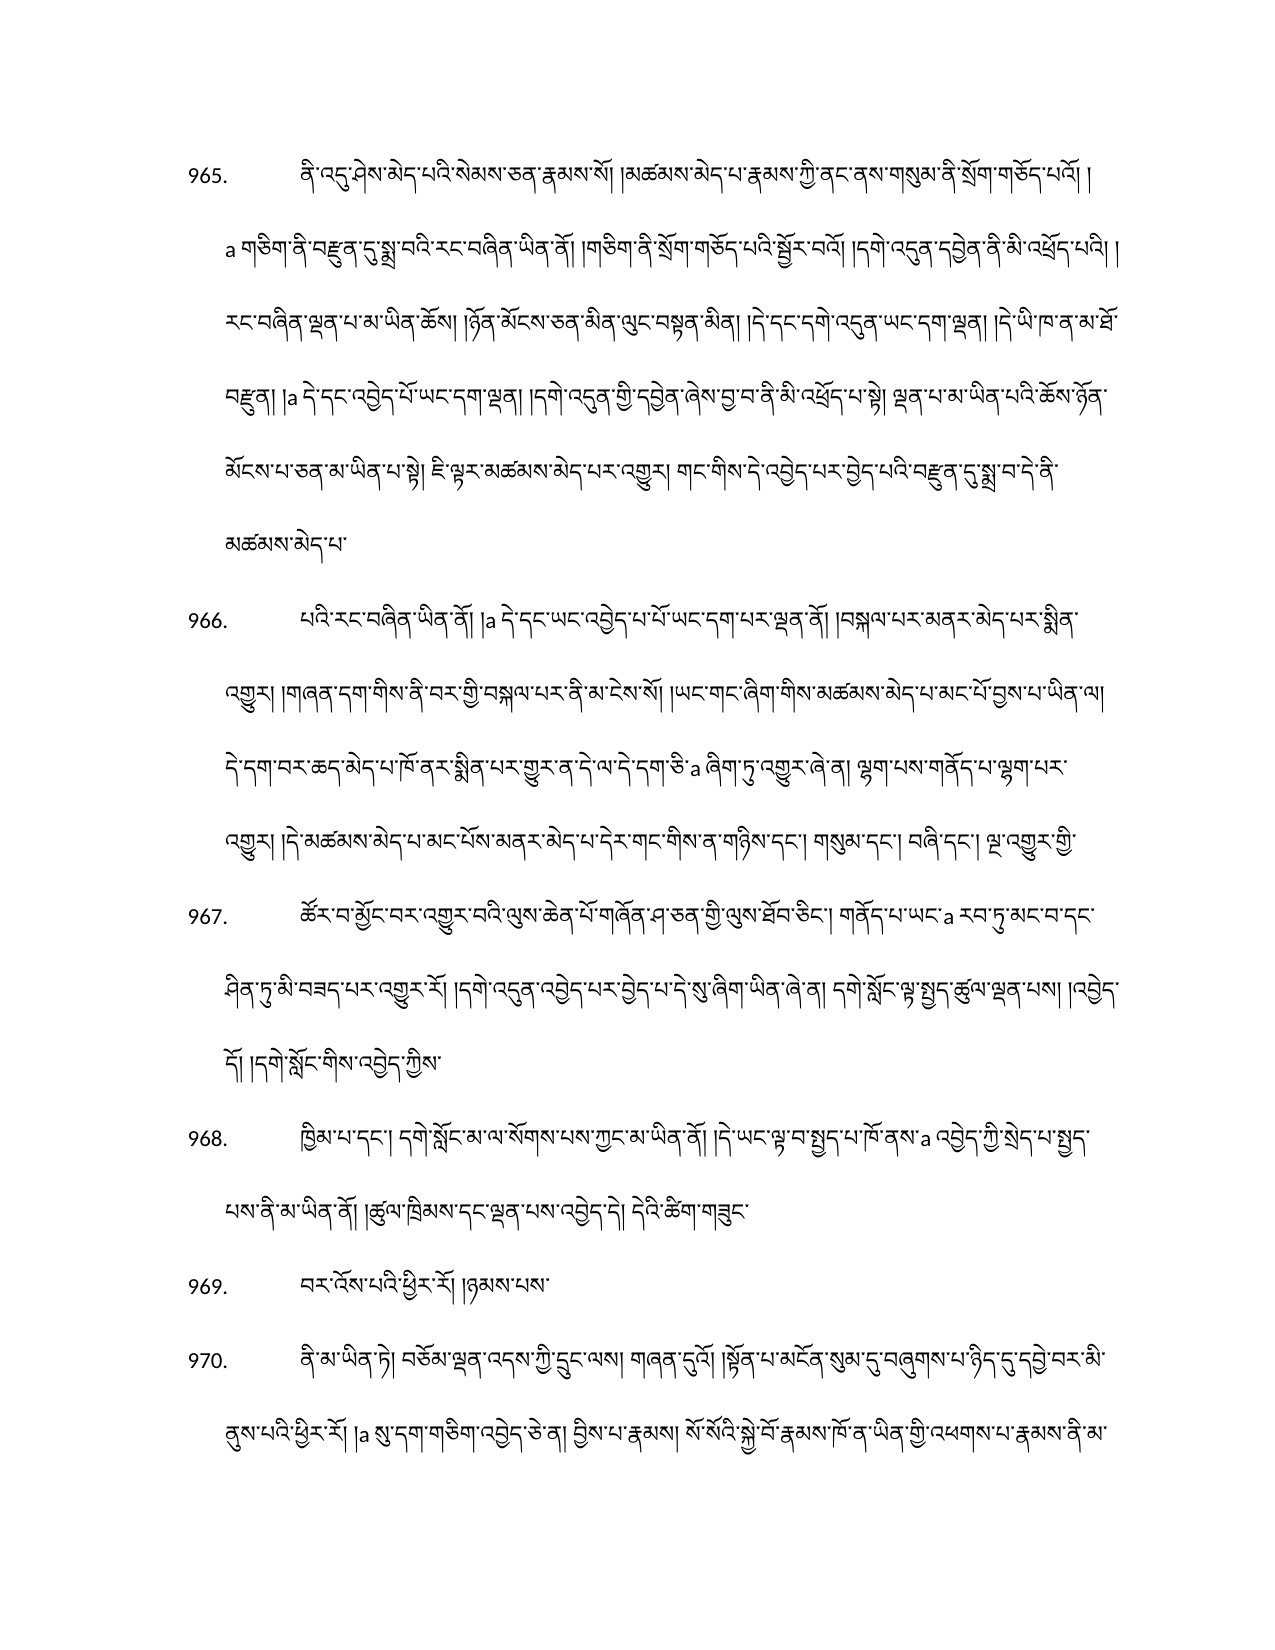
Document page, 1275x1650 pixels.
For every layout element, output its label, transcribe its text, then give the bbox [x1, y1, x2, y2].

list ནི་འདུ་ཤེས་མེད་པའི་སེམས་ཅན་རྣམས་སོ། །མཚམས་མེད་པ་རྣམས་ཀྱི་ནང་ནས་གསུམ་ནི་སྲོག་གཅོད་པའོ། །aགཅིག་ནི་བརྫུན་དུ་སྨྲ་བའི་རང་བཞིན་ཡིན་ནོ། །གཅིག་ནི་སྲོག་གཅོད་པའི་སྦྱོར་བའོ། །དགེ་འདུན་དབྱེན་ནི་མི་འཕྲོད་པའི། །རང་བཞིན་ལྡན་པ་མ་ཡིན་ཆོས། །ཉོན་མོངས་ཅན་མིན་ལུང་བསྟན་མིན། །དེ་དང་དགེ་འདུན་ཡང་དག་ལྡན། །དེ་ཡི་ཁ་ན་མ་ཐོ་བརྫུན། །aདེ་དང་འབྱེད་པོ་ཡང་དག་ལྡན། །དགེ་འདུན་གྱི་དབྱེན་ཞེས་བྱ་བ་ནི་མི་འཕྲོད་པ་སྟེ། ལྡན་པ་མ་ཡིན་པའི་ཆོས་ཉོན་མོངས་པ་ཅན་མ་ཡིན་པ་སྟེ། ཇི་ལྟར་མཚམས་མེད་པར་འགྱུར། གང་གིས་དེ་འབྱེད་པར་བྱེད་པའི་བརྫུན་དུ་སྨྲ་བ་དེ་ནི་མཚམས་མེད་པ་ [187, 150, 1125, 585]
list ཁྱིམ་པ་དང༌། དགེ་སློང་མ་ལ་སོགས་པས་ཀྱང་མ་ཡིན་ནོ། །དེ་ཡང་ལྟ་བ་སྤྱད་པ་ཁོ་ནས་aའབྱེད་ཀྱི་སྲེད་པ་སྤྱད་པས་ནི་མ་ཡིན་ནོ། །ཚུལ་ཁྲིམས་དང་ལྡན་པས་འབྱེད་དེ། དེའི་ཚིག་གཟུང་ [187, 1113, 1125, 1251]
list པའི་རང་བཞིན་ཡིན་ནོ། །aདེ་དང་ཡང་འབྱེད་པ་པོ་ཡང་དག་པར་ལྡན་ནོ། །བསྐལ་པར་མནར་མེད་པར་སྨིན་འགྱུར། །གཞན་དག་གིས་ནི་བར་གྱི་བསྐལ་པར་ནི་མ་ངེས་སོ། །ཡང་གང་ཞིག་གིས་མཚམས་མེད་པ་མང་པོ་བྱས་པ་ཡིན་ལ། དེ་དག་བར་ཆད་མེད་པ་ཁོ་ནར་སྨིན་པར་གྱུར་ན་དེ་ལ་དེ་དག་ཅི་aཞིག་ཏུ་འགྱུར་ཞེ་ན། ལྷག་པས་གནོད་པ་ལྷག་པར་འགྱུར། །དེ་མཚམས་མེད་པ་མང་པོས་མནར་མེད་པ་དེར་གང་གིས་ན་གཉིས་དང༌། གསུམ་དང༌། བཞི་དང༌། ལྔ་འགྱུར་གྱི་ [187, 594, 1125, 881]
list བར་འོས་པའི་ཕྱིར་རོ། །ཉམས་པས་ [187, 1261, 1125, 1325]
list ཚོར་བ་མྱོང་བར་འགྱུར་བའི་ལུས་ཆེན་པོ་གཞོན་ཤ་ཅན་གྱི་ལུས་ཐོབ་ཅིང༌། གནོད་པ་ཡང་aརབ་ཏུ་མང་བ་དང་ཤིན་ཏུ་མི་བཟད་པར་འགྱུར་རོ། །དགེ་འདུན་འབྱེད་པར་བྱེད་པ་དེ་སུ་ཞིག་ཡིན་ཞེ་ན། དགེ་སློང་ལྟ་སྤྱད་ཚུལ་ལྡན་པས། །འབྱེད་དོ། །དགེ་སློང་གིས་འབྱེད་ཀྱིས་ [187, 891, 1125, 1103]
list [187, 1335, 1125, 1473]
